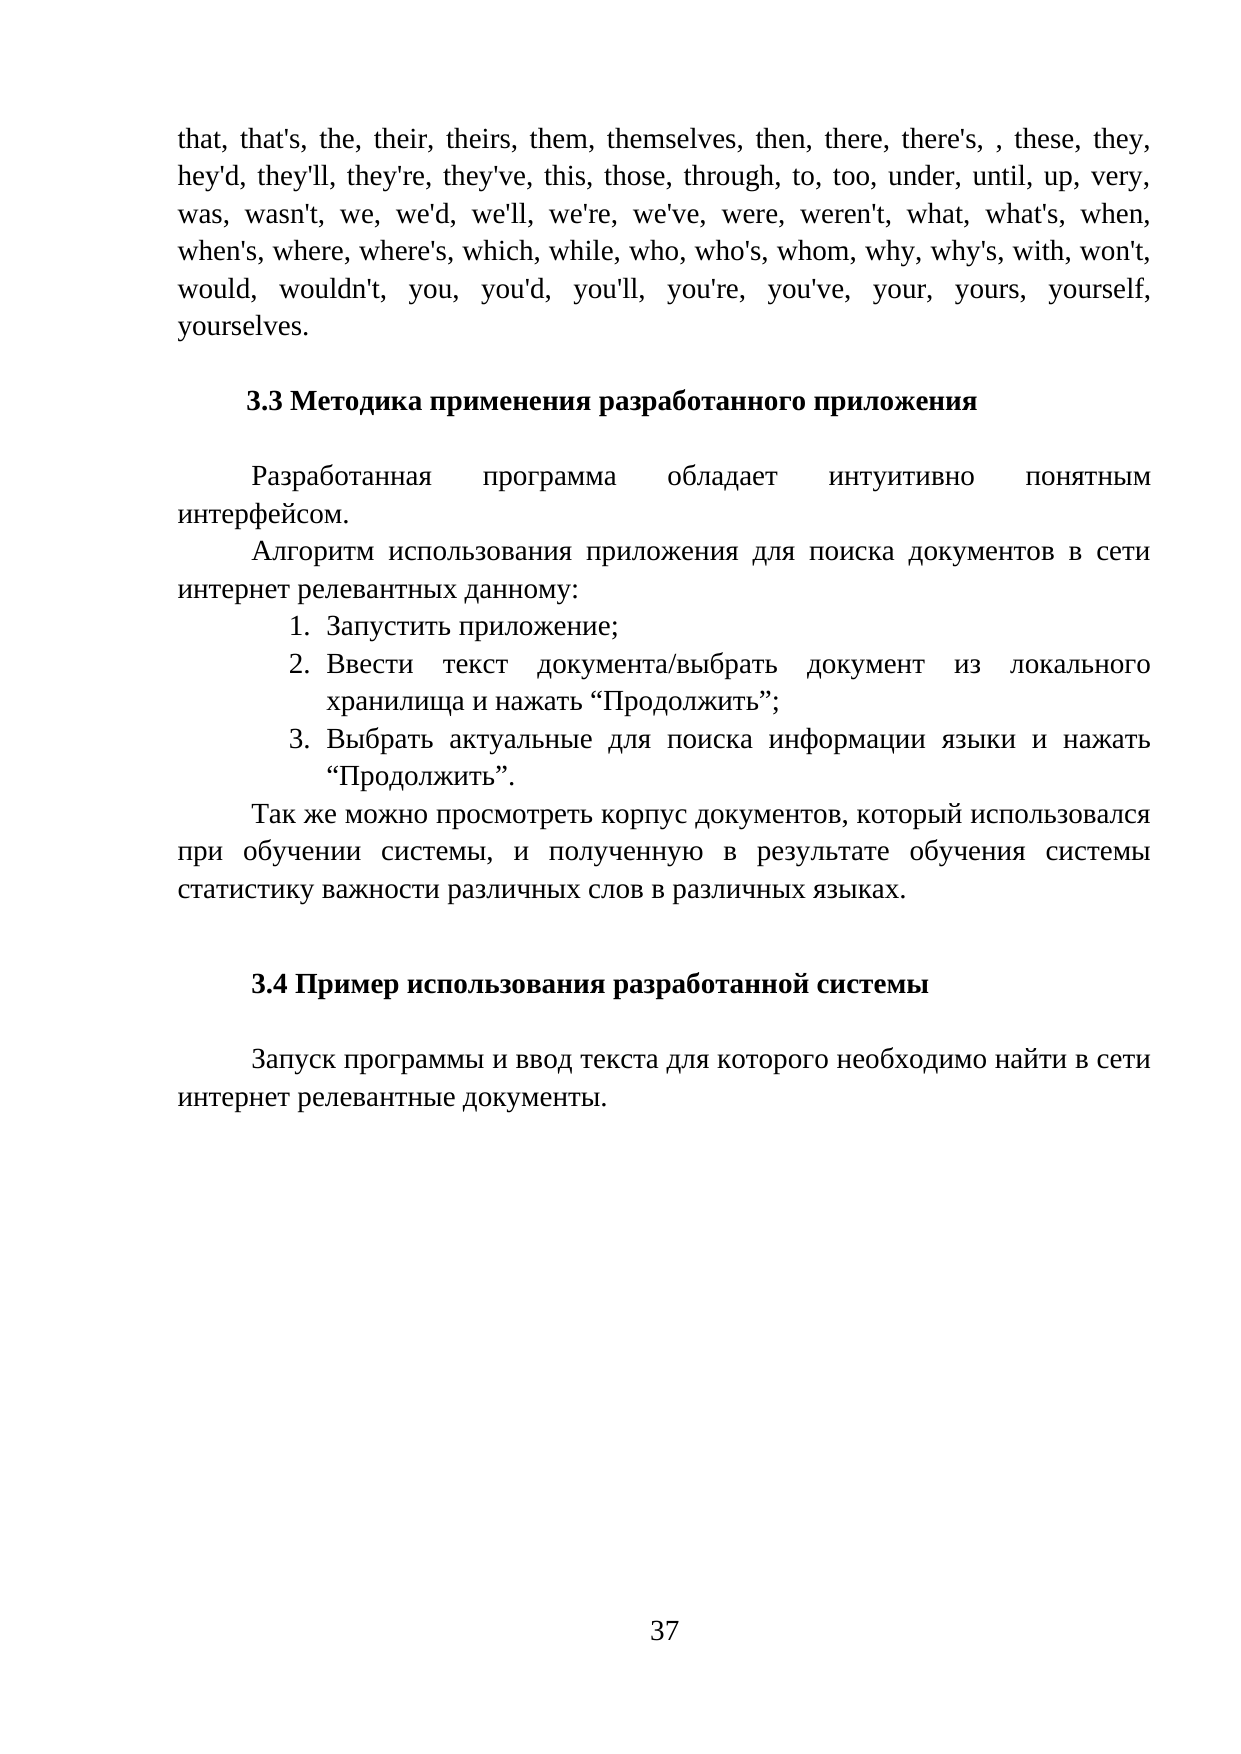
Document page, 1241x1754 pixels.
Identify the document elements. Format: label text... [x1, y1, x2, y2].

text Запуск программы и ввод текста для которого необходимо найти в сети интернет релевантные документы. [177, 1039, 1152, 1114]
subtitle 3.3 Методика применения разработанного приложения [177, 381, 1152, 418]
list Ввести текст документа/выбрать документ из локального хранилища и нажать “Продолжить”; [288, 643, 1152, 718]
text Разработанная программа обладает интуитивно понятным интерфейсом. [177, 456, 1152, 531]
list Выбрать актуальные для поиска информации языки и нажать “Продолжить”. [288, 718, 1152, 793]
subtitle 3.4 Пример использования разработанной системы [177, 964, 1152, 1001]
text Так же можно просмотреть корпус документов, который использовался при обучении системы, и полученную в результате обучения системы статистику важности различных слов в различных языках. [177, 793, 1152, 906]
list Запустить приложение; [288, 606, 1152, 643]
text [177, 118, 1152, 343]
text Алгоритм использования приложения для поиска документов в сети интернет релевантных данному: [177, 531, 1152, 606]
